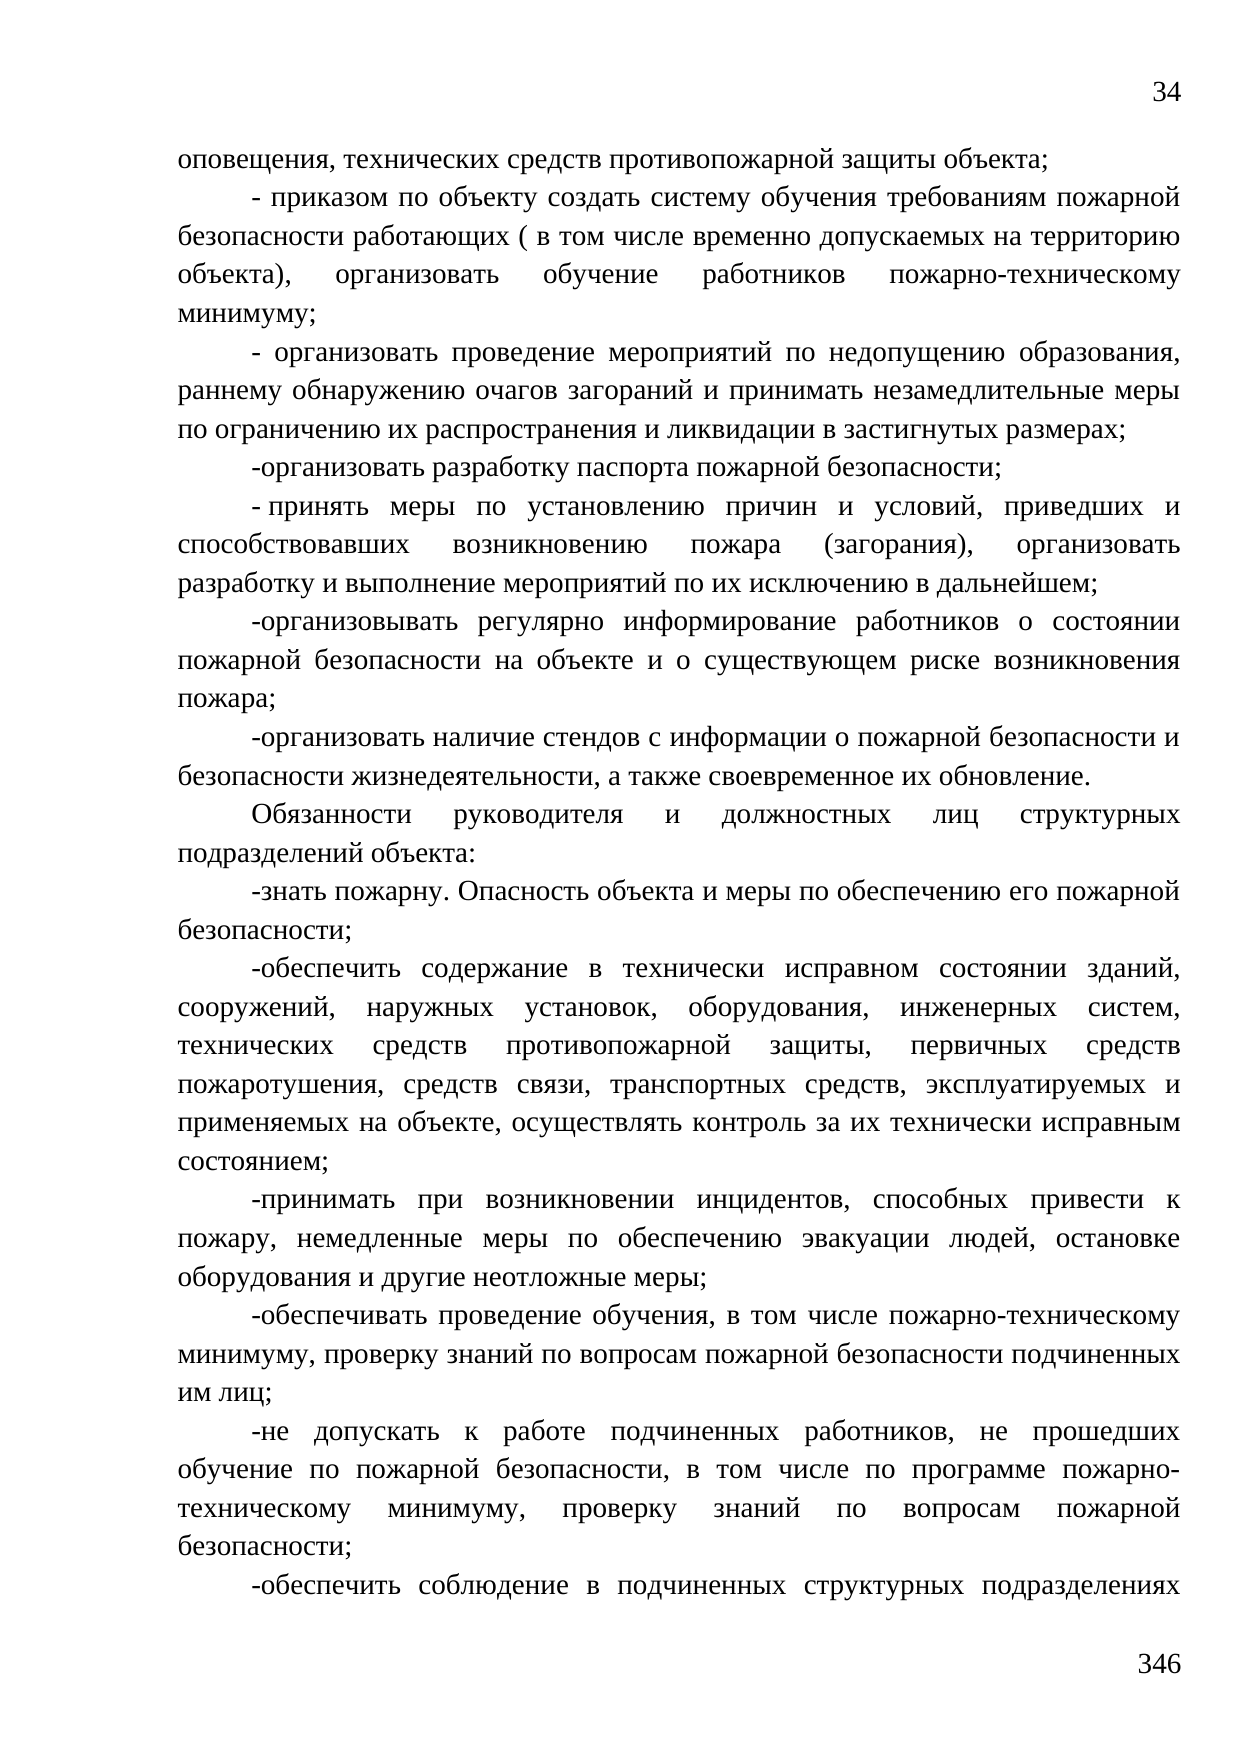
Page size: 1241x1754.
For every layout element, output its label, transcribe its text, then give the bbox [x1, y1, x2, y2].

text -обеспечивать проведение обучения, в том числе пожарно-техническому минимуму, проверку знаний по вопросам пожарной безопасности подчиненных им лиц; [177, 1297, 1181, 1408]
text Обязанности руководителя и должностных лиц структурных подразделений объекта: [177, 796, 1181, 868]
text -принимать при возникновении инцидентов, способных привести к пожару, немедленные меры по обеспечению эвакуации людей, остановке оборудования и другие неотложные меры; [177, 1182, 1181, 1292]
text - приказом по объекту создать систему обучения требованиям пожарной безопасности работающих ( в том числе временно допускаемых на территорию объекта), организовать обучение работников пожарно-техническому минимуму; [177, 179, 1181, 329]
text -знать пожарну. Опасность объекта и меры по обеспечению его пожарной безопасности; [177, 873, 1181, 945]
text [177, 1567, 1181, 1601]
text -обеспечить содержание в технически исправном состоянии зданий, сооружений, наружных установок, оборудования, инженерных систем, технических средств противопожарной защиты, первичных средств пожаротушения, средств связи, транспортных средств, эксплуатируемых и применяемых на объекте, осуществлять контроль за их технически исправным состоянием; [177, 950, 1181, 1177]
text -организовывать регулярно информирование работников о состоянии пожарной безопасности на объекте и о существующем риске возникновения пожара; [177, 603, 1181, 714]
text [177, 141, 1181, 174]
text -организовать наличие стендов с информации о пожарной безопасности и безопасности жизнедеятельности, а также своевременное их обновление. [177, 719, 1181, 791]
text - принять меры по установлению причин и условий, приведших и способствовавших возникновению пожара (загорания), организовать разработку и выполнение мероприятий по их исключению в дальнейшем; [177, 488, 1181, 598]
text - организовать проведение мероприятий по недопущению образования, раннему обнаружению очагов загораний и принимать незамедлительные меры по ограничению их распространения и ликвидации в застигнутых размерах; [177, 334, 1181, 444]
text -не допускать к работе подчиненных работников, не прошедших обучение по пожарной безопасности, в том числе по программе пожарно-техническому минимуму, проверку знаний по вопросам пожарной безопасности; [177, 1413, 1181, 1562]
text -организовать разработку паспорта пожарной безопасности; [177, 449, 1181, 483]
